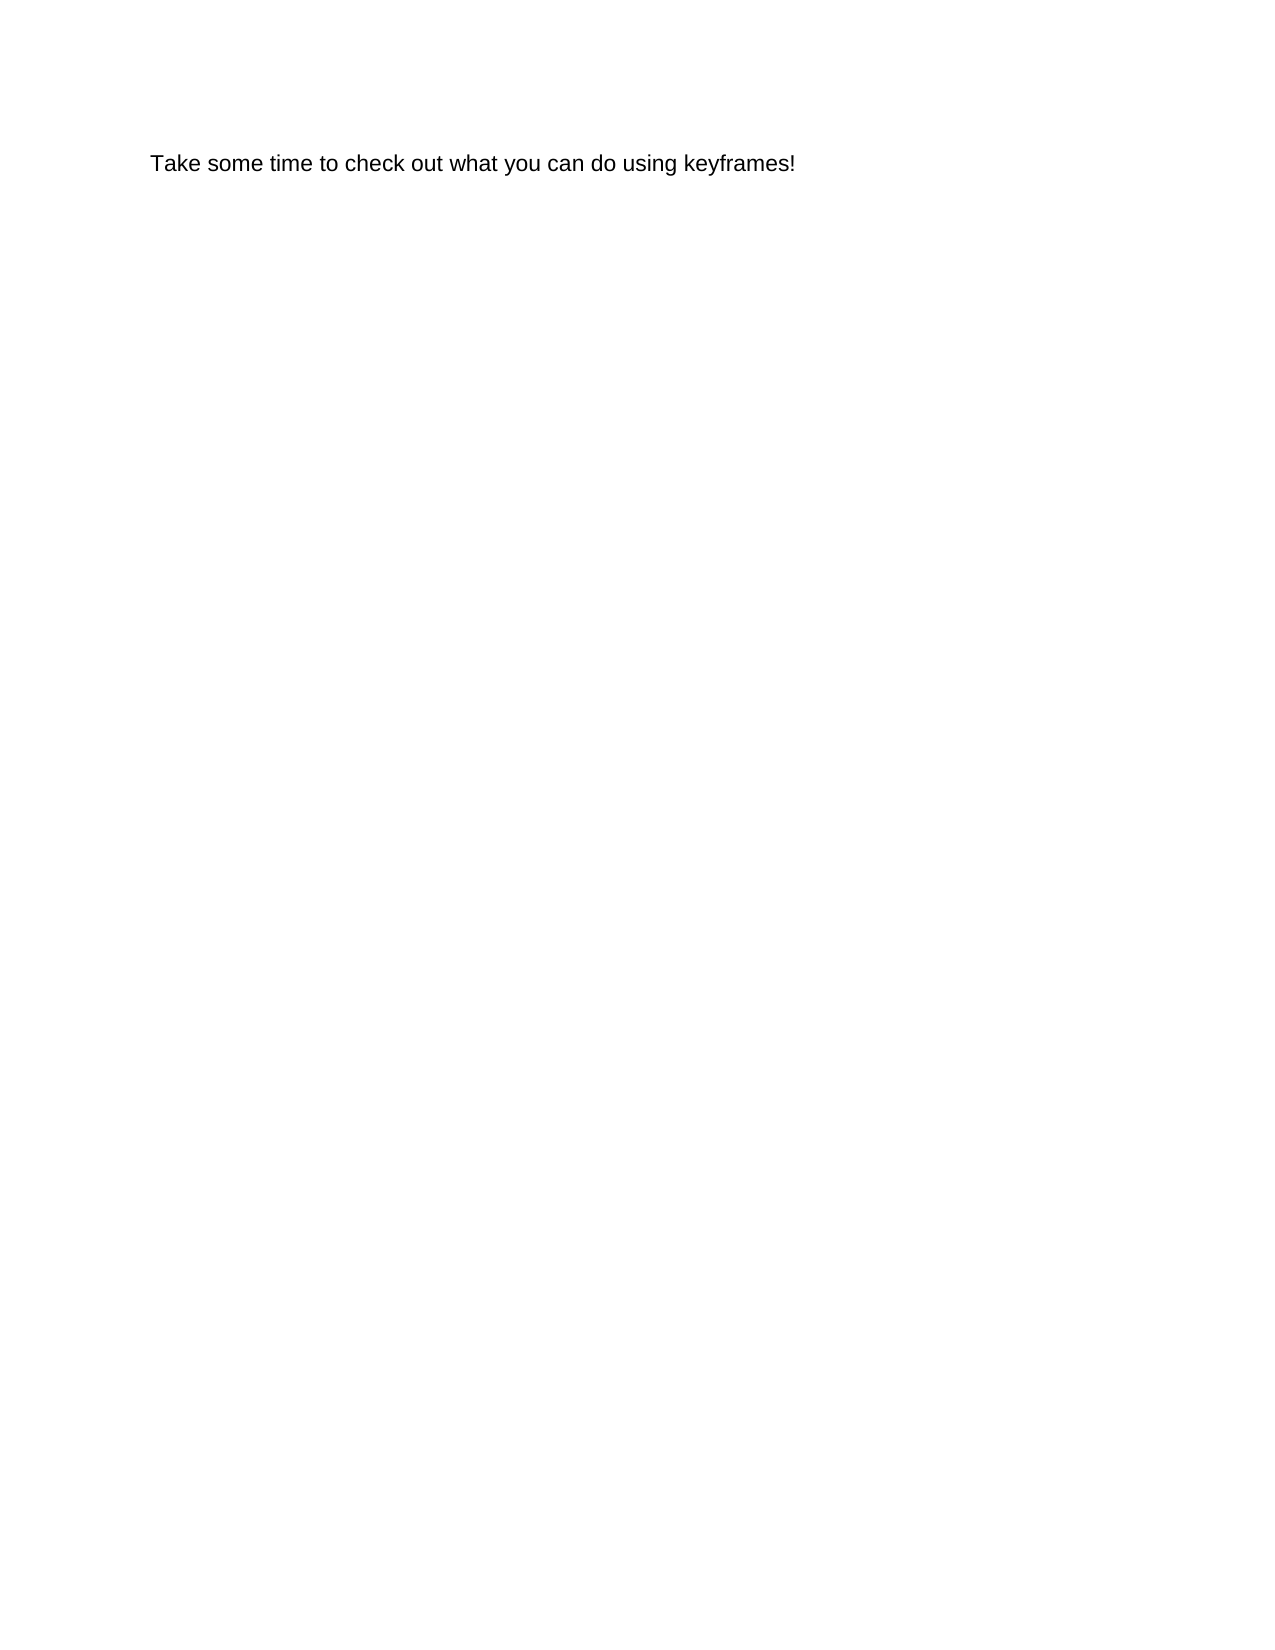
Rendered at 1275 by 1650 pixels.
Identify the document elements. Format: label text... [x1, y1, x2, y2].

text Take some time to check out what you can do using keyframes! [150, 150, 1125, 176]
